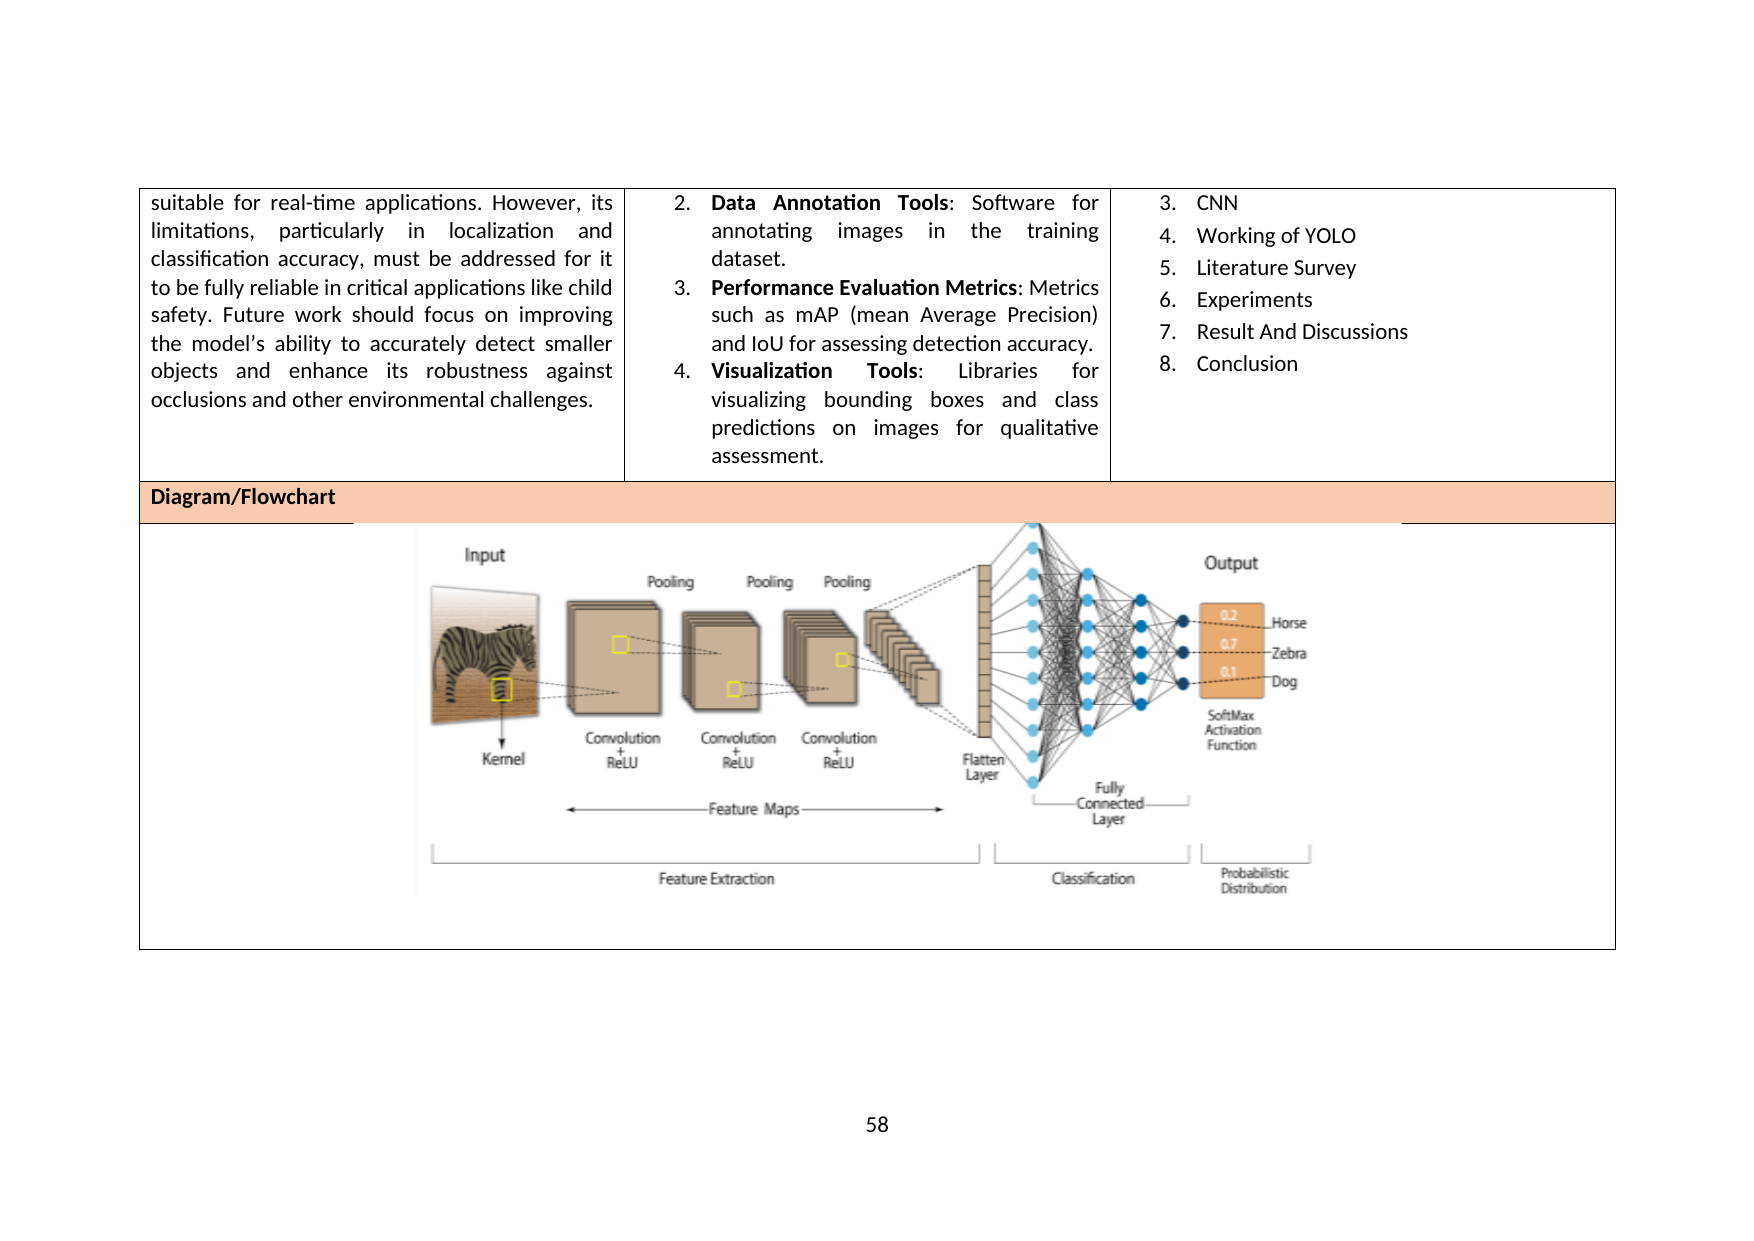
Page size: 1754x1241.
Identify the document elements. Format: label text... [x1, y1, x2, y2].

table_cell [140, 189, 624, 481]
table_cell [140, 524, 1615, 948]
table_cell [1111, 189, 1615, 481]
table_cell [625, 189, 1110, 481]
table_cell Diagram/Flowchart [140, 482, 1615, 523]
picture [353, 523, 1402, 896]
